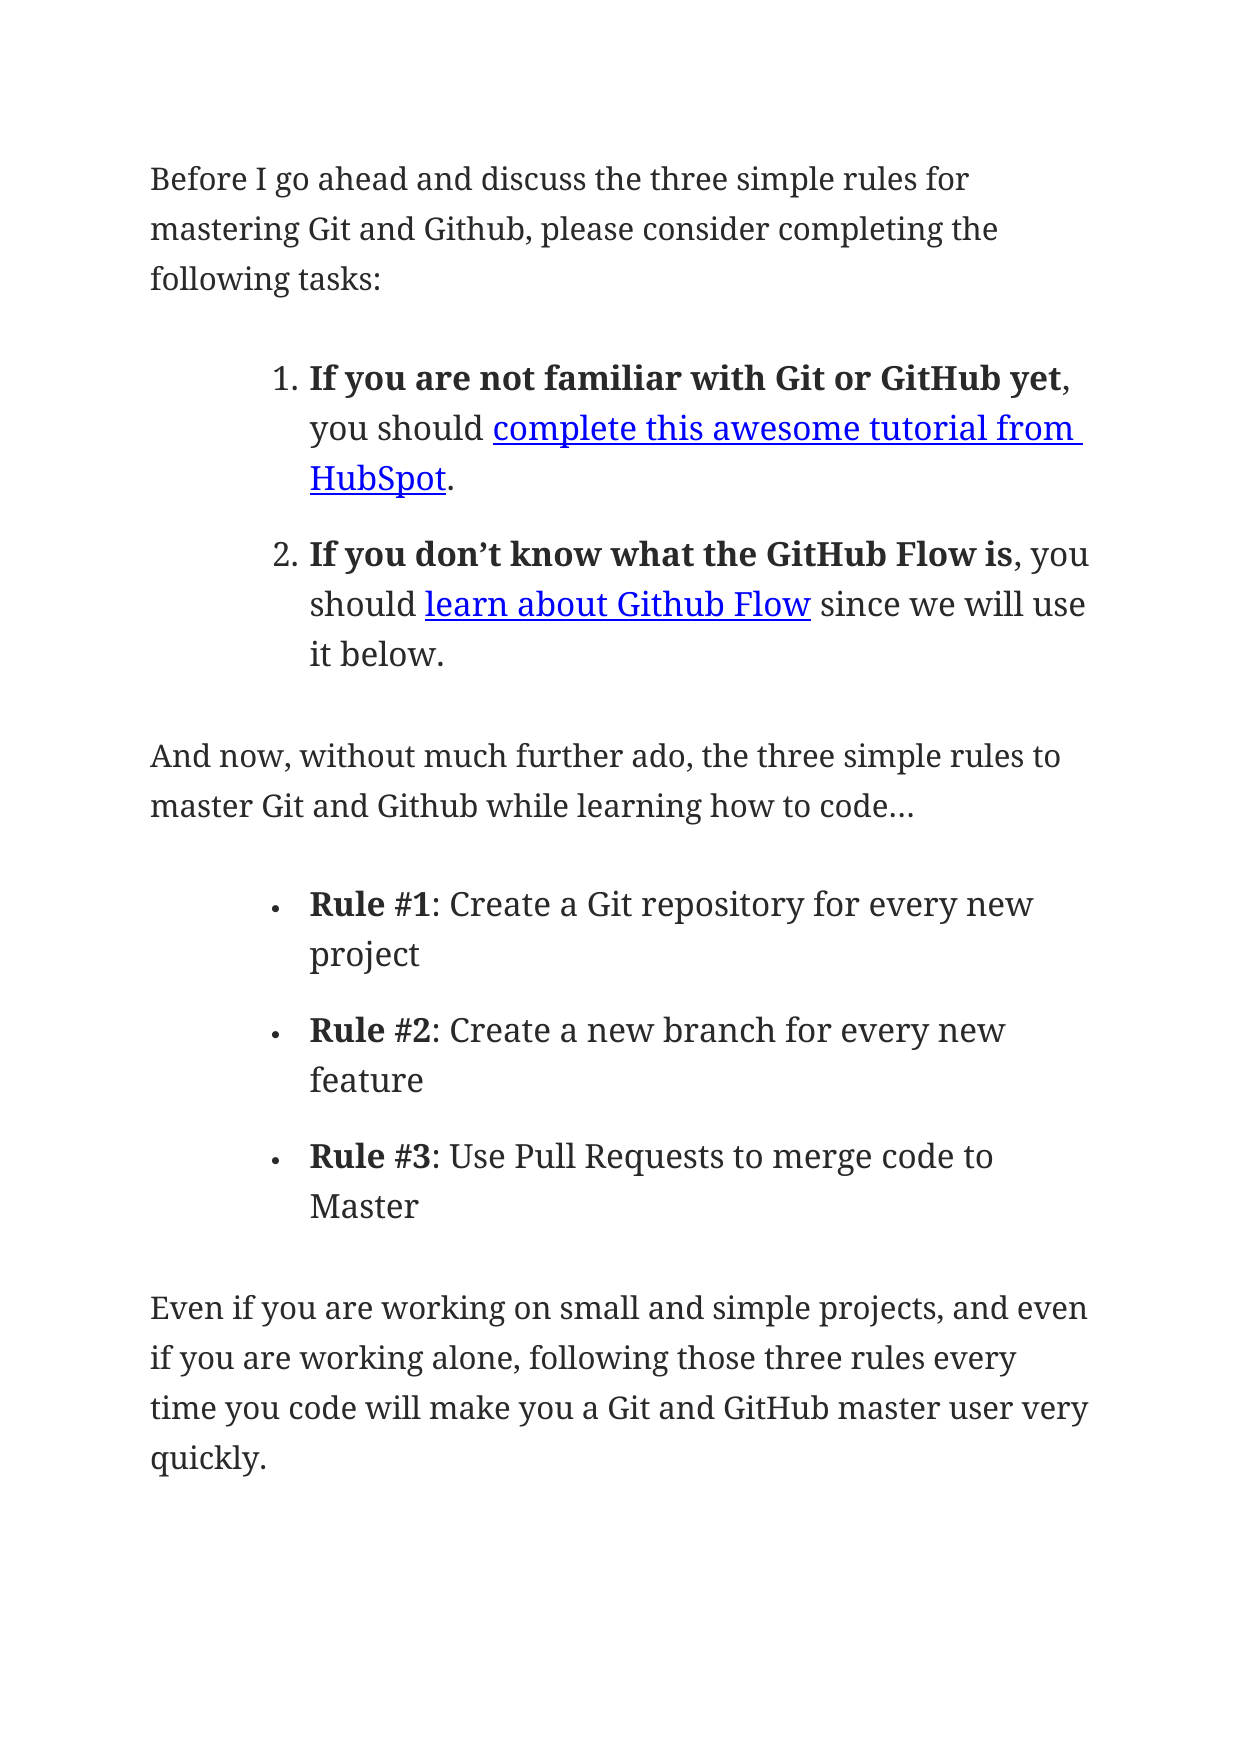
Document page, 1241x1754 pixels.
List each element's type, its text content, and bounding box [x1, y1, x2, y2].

list Rule #1: Create a Git repository for every new project [272, 876, 1090, 976]
list If you are not familiar with Git or GitHub yet, you should complete this awesome tutorial from HubSpot. [272, 350, 1090, 500]
text And now, without much further ado, the three simple rules to master Git and Github while learning how to code… [150, 726, 1090, 826]
list Rule #2: Create a new branch for every new feature [272, 1002, 1090, 1102]
text Before I go ahead and discuss the three simple rules for mastering Git and Github, please consider completing the following tasks: [150, 150, 1090, 300]
list If you don’t know what the GitHub Flow is, you should learn about Github Flow since we will use it below. [272, 526, 1090, 676]
text Even if you are working on small and simple projects, and even if you are working alone, following those three rules every time you code will make you a Git and GitHub master user very quickly. [150, 1279, 1090, 1479]
list Rule #3: Use Pull Requests to merge code to Master [272, 1129, 1090, 1229]
